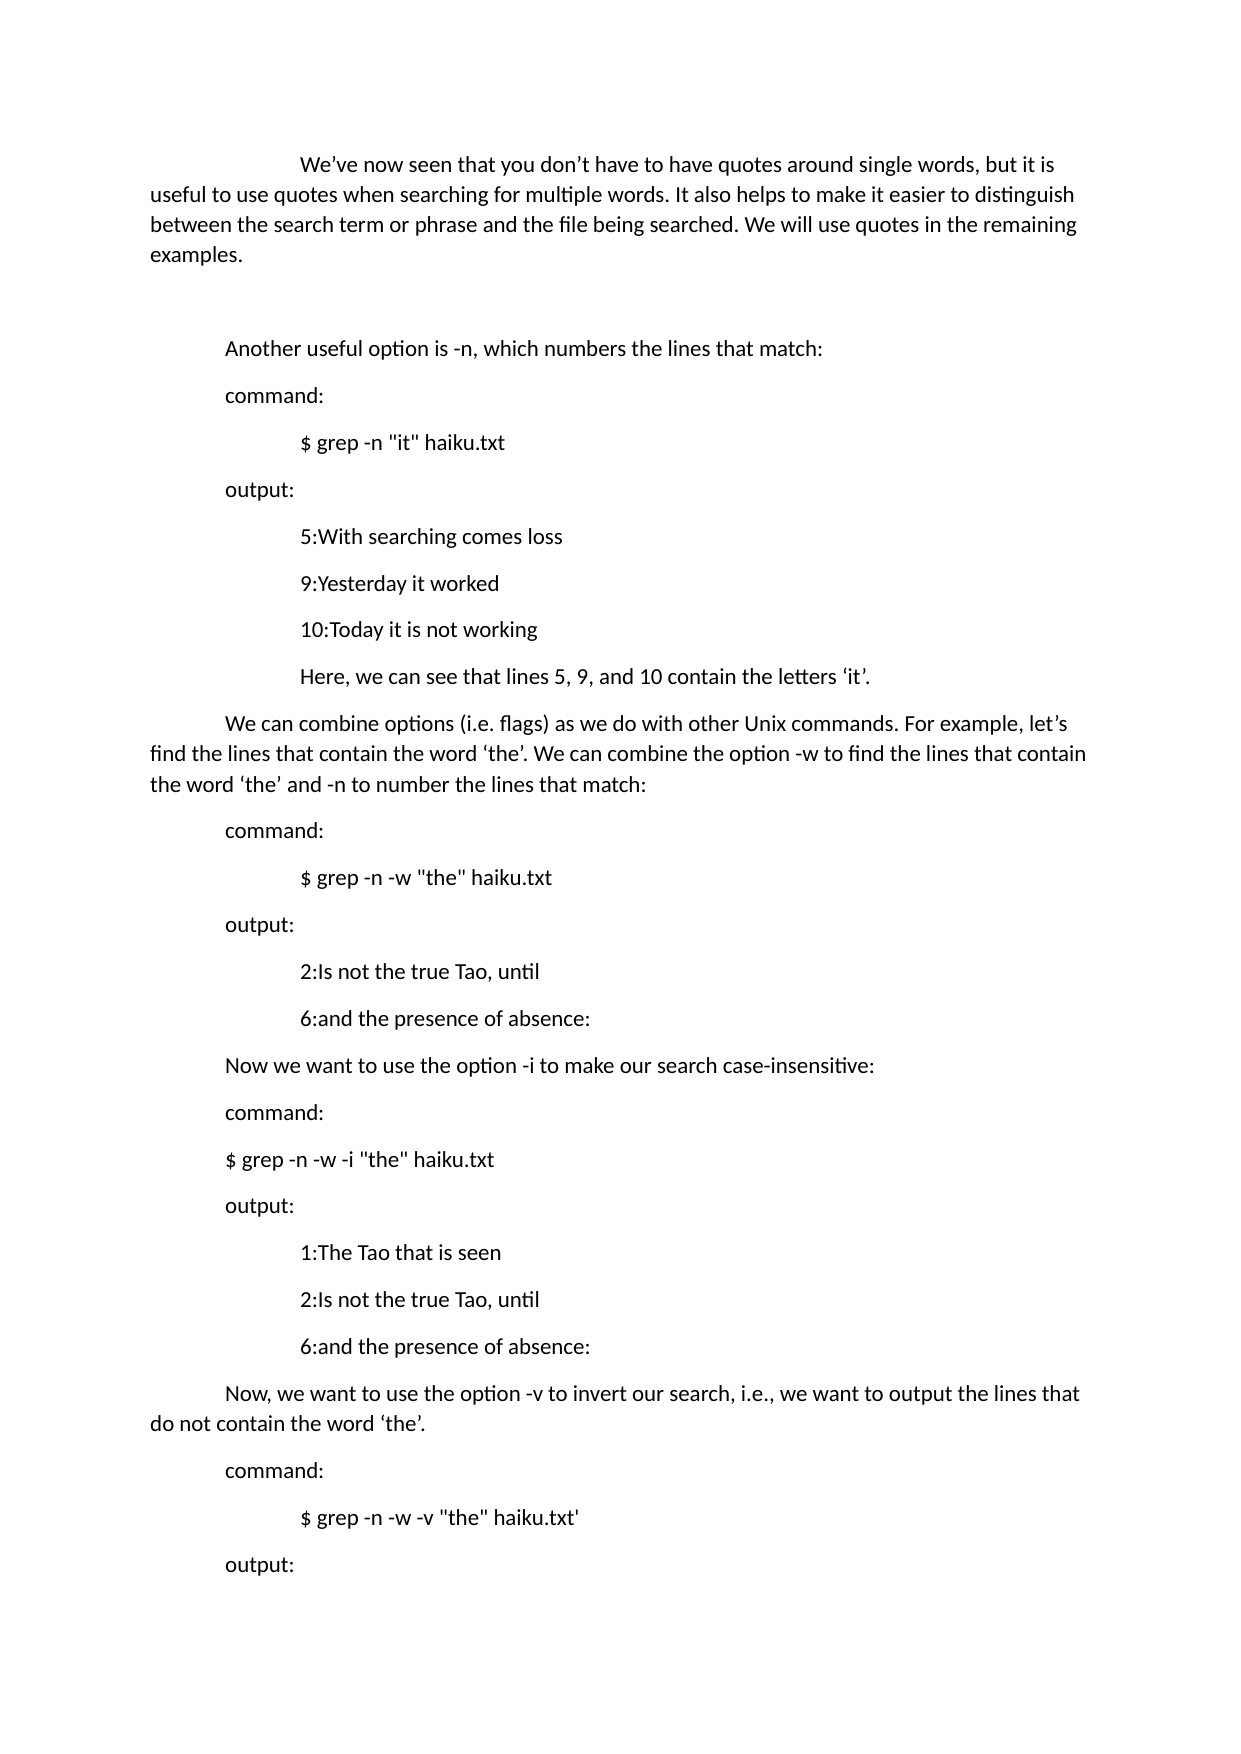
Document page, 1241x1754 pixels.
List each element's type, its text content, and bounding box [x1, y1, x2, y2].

text $ grep -n "it" haiku.txt [150, 428, 1090, 456]
text Here, we can see that lines 5, 9, and 10 contain the letters ‘it’. [150, 662, 1090, 691]
text output: [150, 910, 1090, 938]
text 9:Yesterday it worked [150, 569, 1090, 597]
text 2:Is not the true Tao, until [150, 957, 1090, 985]
text output: [150, 475, 1090, 503]
text $ grep -n -w -i "the" haiku.txt [150, 1145, 1090, 1173]
text 1:The Tao that is seen [150, 1238, 1090, 1267]
text $ grep -n -w "the" haiku.txt [150, 863, 1090, 892]
text Now we want to use the option -i to make our search case-insensitive: [150, 1051, 1090, 1079]
text command: [150, 1098, 1090, 1126]
text 6:and the presence of absence: [150, 1004, 1090, 1032]
text Another useful option is -n, which numbers the lines that match: [150, 334, 1090, 362]
text 6:and the presence of absence: [150, 1332, 1090, 1360]
text 5:With searching comes loss [150, 522, 1090, 550]
text 10:Today it is not working [150, 616, 1090, 644]
text Now, we want to use the option -v to invert our search, i.e., we want to output the lines that do not contain the word ‘the’. [150, 1379, 1090, 1437]
text We can combine options (i.e. flags) as we do with other Unix commands. For example, let’s find the lines that contain the word ‘the’. We can combine the option -w to find the lines that contain the word ‘the’ and -n to number the lines that match: [150, 709, 1090, 798]
text $ grep -n -w -v "the" haiku.txt' [150, 1503, 1090, 1531]
text command: [150, 817, 1090, 845]
text command: [150, 1456, 1090, 1484]
text 2:Is not the true Tao, until [150, 1285, 1090, 1313]
text output: [150, 1192, 1090, 1220]
text output: [150, 1550, 1090, 1578]
text command: [150, 381, 1090, 409]
